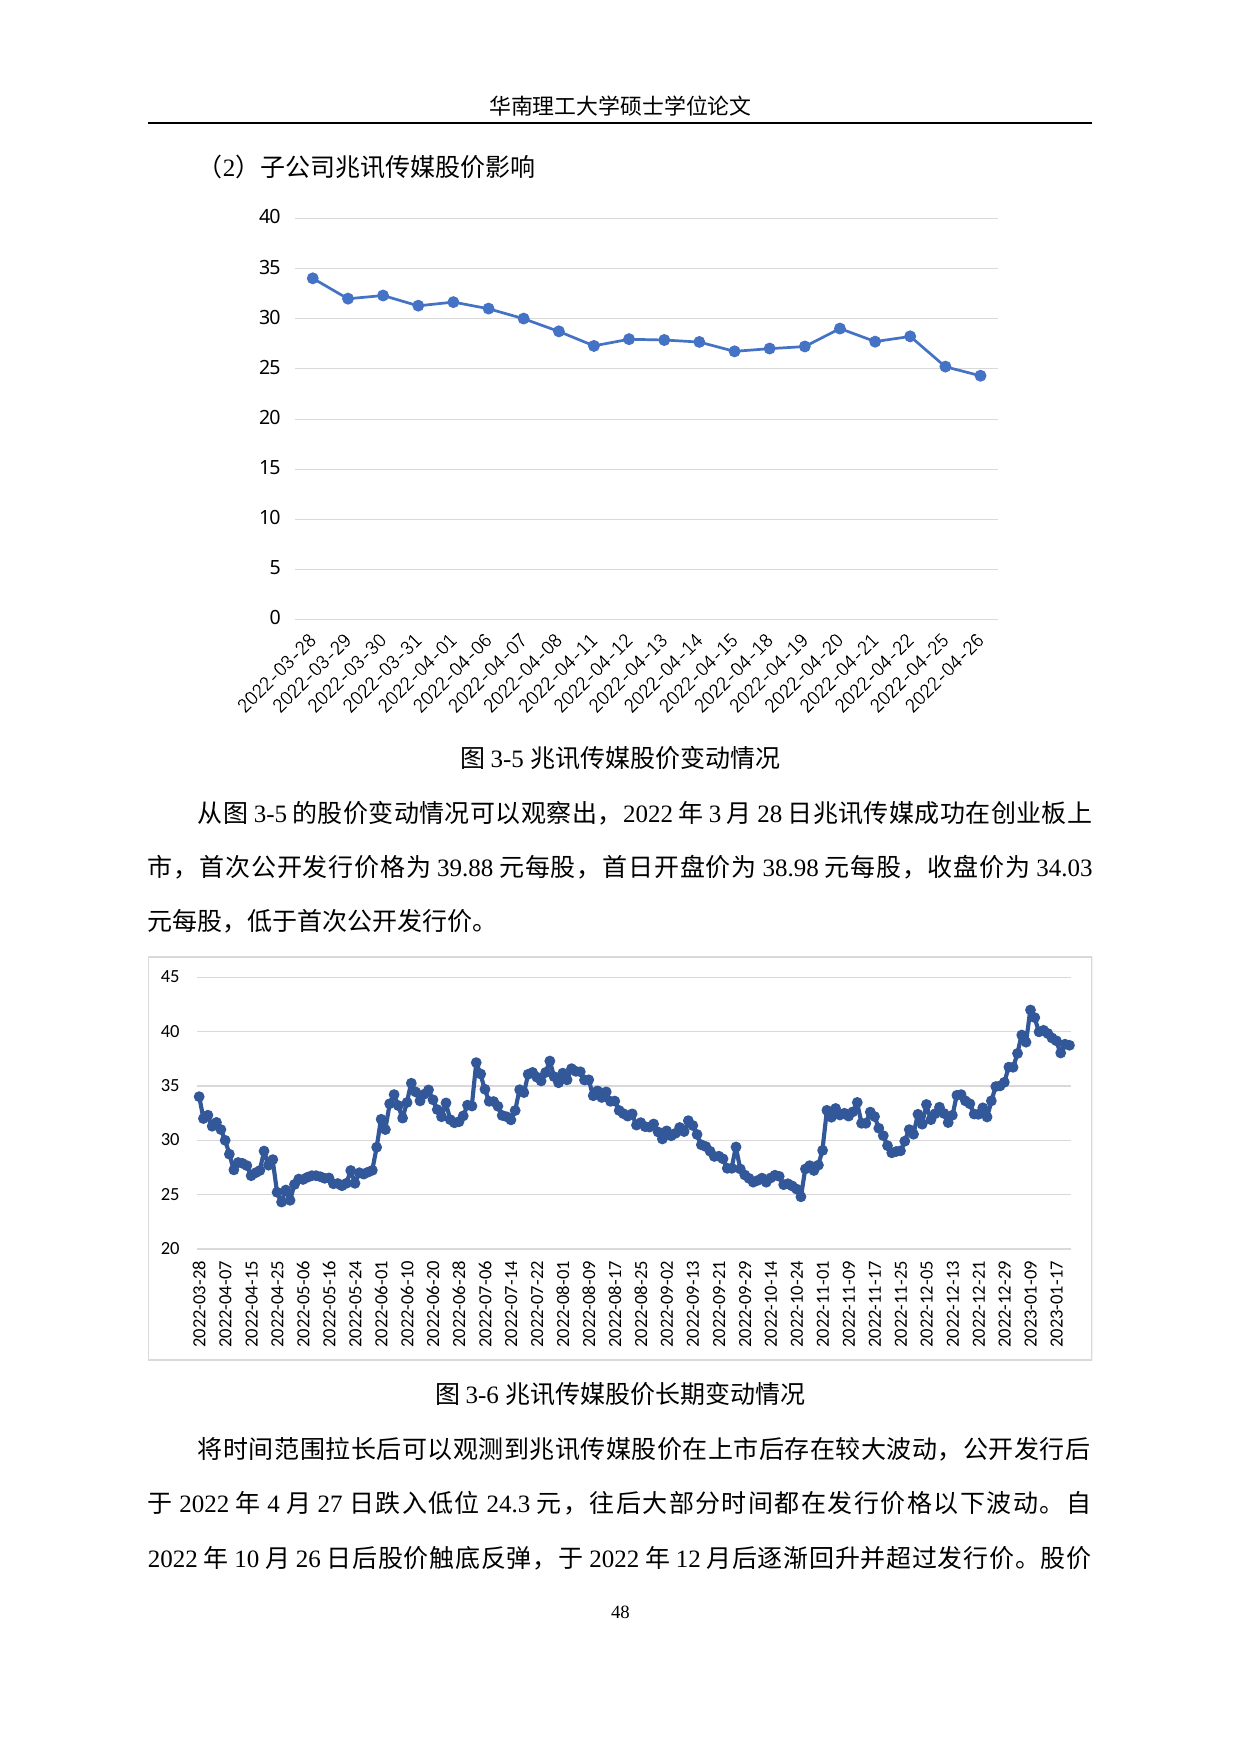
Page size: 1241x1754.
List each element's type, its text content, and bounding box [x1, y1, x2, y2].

text 图3-5 兆讯传媒股价变动情况 [148, 739, 1092, 775]
text 图3-6 兆讯传媒股价长期变动情况 [148, 1375, 1092, 1411]
text （2）子公司兆讯传媒股价影响 [148, 148, 1092, 184]
text 从图3-5的股价变动情况可以观察出，2022年3月28日兆讯传媒成功在创业板上市，首次公开发行价格为39.88元每股，首日开盘价为38.98元每股，收盘价为34.03元每股，低于首次公开发行价。 [148, 793, 1092, 938]
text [148, 1429, 1092, 1574]
